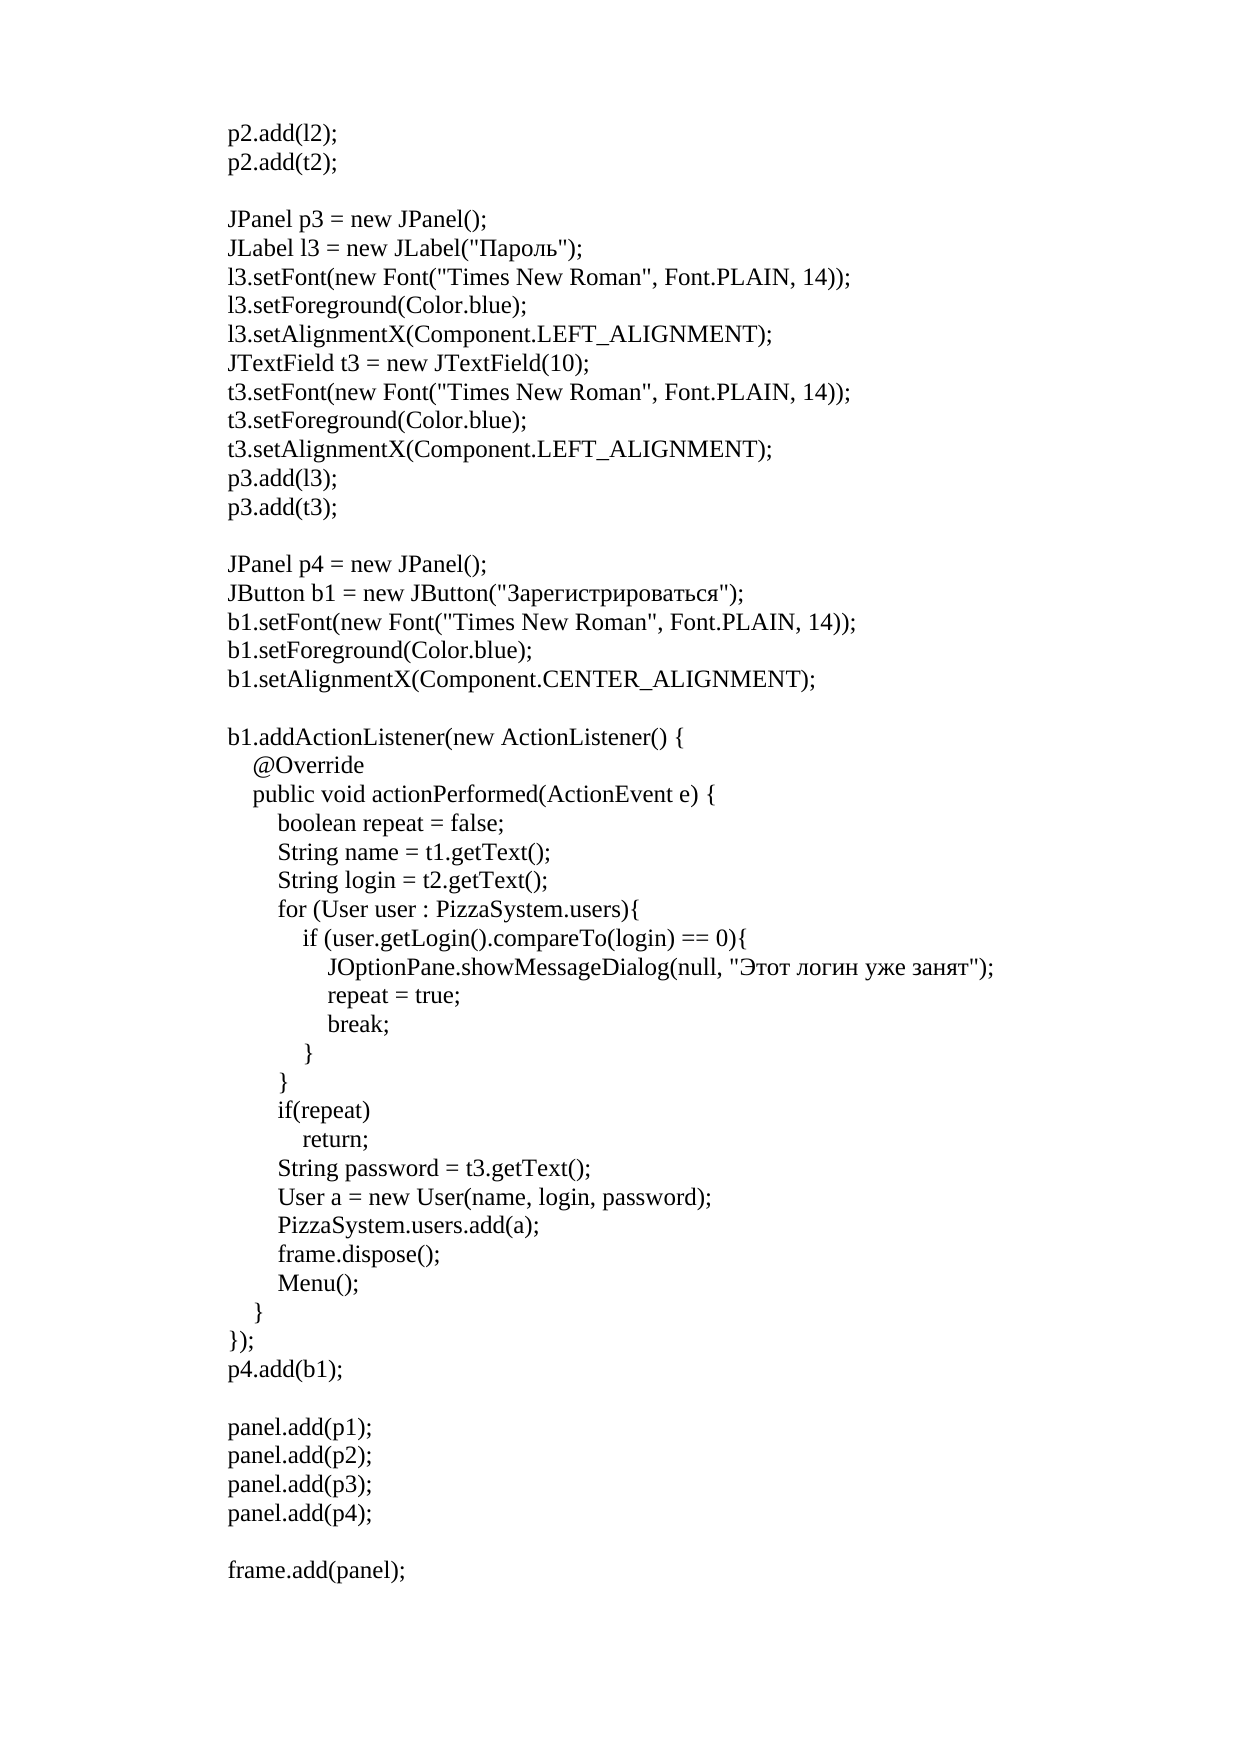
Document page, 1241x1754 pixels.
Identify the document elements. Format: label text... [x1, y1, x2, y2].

list b1.setAlignmentX(Component.CENTER_ALIGNMENT); [177, 664, 1152, 693]
list b1.addActionListener(new ActionListener() { [177, 722, 1152, 751]
list return; [177, 1124, 1152, 1153]
list l3.setForeground(Color.blue); [177, 291, 1152, 319]
list PizzaSystem.users.add(a); [177, 1211, 1152, 1239]
list p3.add(l3); [177, 463, 1152, 492]
list p3.add(t3); [177, 492, 1152, 521]
list JButton b1 = new JButton("Зарегистрироваться"); [177, 578, 1152, 607]
list p2.add(t2); [177, 147, 1152, 176]
list if(repeat) [177, 1096, 1152, 1124]
list JPanel p3 = new JPanel(); [177, 204, 1152, 233]
list String name = t1.getText(); [177, 837, 1152, 866]
list b1.setForeground(Color.blue); [177, 636, 1152, 664]
list JOptionPane.showMessageDialog(null, "Этот логин уже занят"); [177, 952, 1152, 981]
list } [177, 1038, 1152, 1067]
list String login = t2.getText(); [177, 866, 1152, 894]
list frame.add(panel); [177, 1556, 1152, 1584]
list panel.add(p2); [177, 1441, 1152, 1469]
list } [177, 1067, 1152, 1096]
list String password = t3.getText(); [177, 1153, 1152, 1182]
list l3.setAlignmentX(Component.LEFT_ALIGNMENT); [177, 319, 1152, 348]
list JLabel l3 = new JLabel("Пароль"); [177, 233, 1152, 262]
list frame.dispose(); [177, 1239, 1152, 1268]
list p2.add(l2); [177, 118, 1152, 147]
list @Override [177, 751, 1152, 779]
list panel.add(p3); [177, 1469, 1152, 1498]
list public void actionPerformed(ActionEvent e) { [177, 779, 1152, 808]
list b1.setFont(new Font("Times New Roman", Font.PLAIN, 14)); [177, 607, 1152, 636]
list JPanel p4 = new JPanel(); [177, 549, 1152, 578]
list t3.setForeground(Color.blue); [177, 406, 1152, 434]
list if (user.getLogin().compareTo(login) == 0){ [177, 923, 1152, 952]
list User a = new User(name, login, password); [177, 1182, 1152, 1211]
list JTextField t3 = new JTextField(10); [177, 348, 1152, 377]
list t3.setFont(new Font("Times New Roman", Font.PLAIN, 14)); [177, 377, 1152, 406]
list l3.setFont(new Font("Times New Roman", Font.PLAIN, 14)); [177, 262, 1152, 291]
list break; [177, 1009, 1152, 1038]
list panel.add(p4); [177, 1498, 1152, 1527]
list }); [177, 1326, 1152, 1354]
list t3.setAlignmentX(Component.LEFT_ALIGNMENT); [177, 434, 1152, 463]
list panel.add(p1); [177, 1412, 1152, 1441]
list Menu(); [177, 1268, 1152, 1297]
list } [177, 1297, 1152, 1326]
list p4.add(b1); [177, 1354, 1152, 1383]
list for (User user : PizzaSystem.users){ [177, 894, 1152, 923]
list boolean repeat = false; [177, 808, 1152, 837]
list repeat = true; [177, 981, 1152, 1009]
